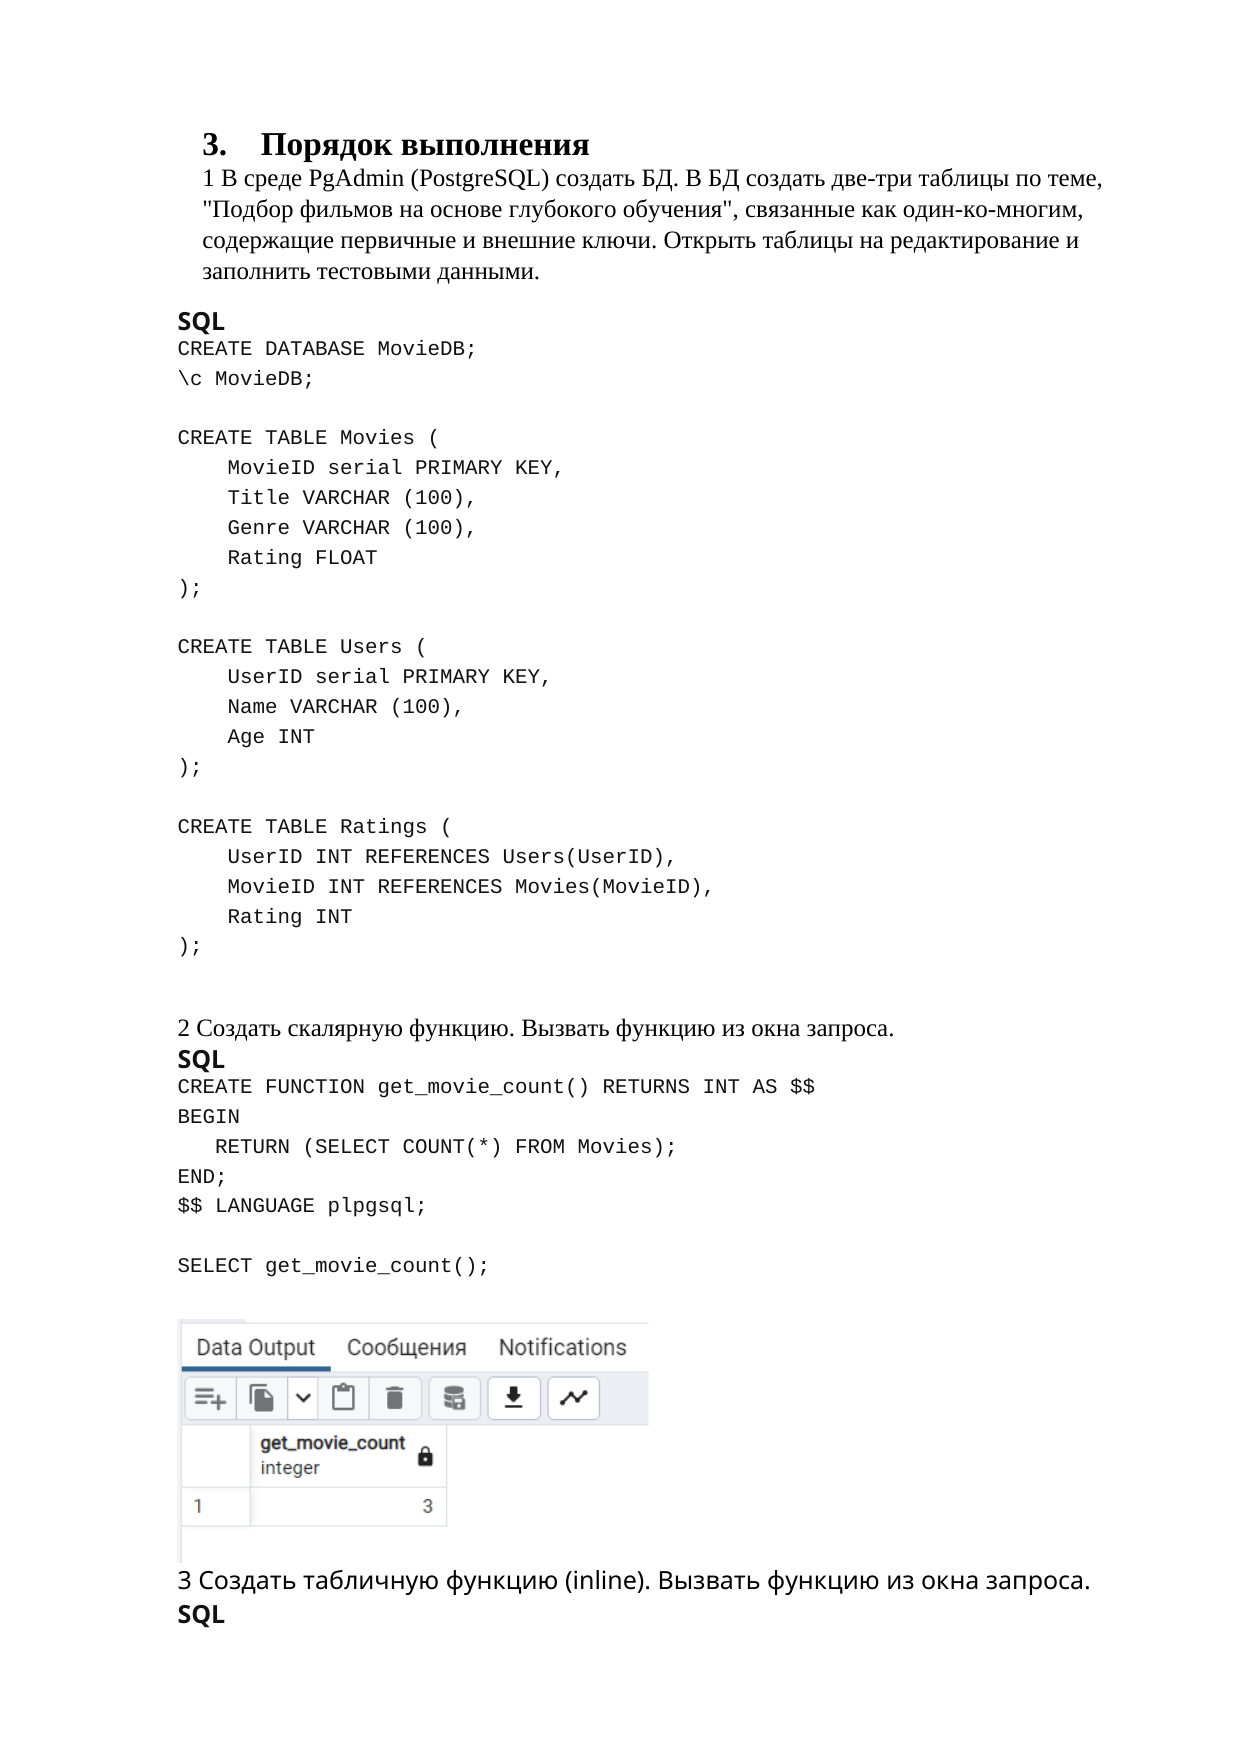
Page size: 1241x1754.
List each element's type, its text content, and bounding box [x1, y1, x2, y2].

text SQL [177, 303, 1152, 338]
text BEGIN [177, 1106, 1152, 1129]
picture [177, 1319, 649, 1563]
text UserID serial PRIMARY KEY, [177, 666, 1152, 690]
text 2 Создать скалярную функцию. Вызвать функцию из окна запроса. [177, 1013, 1152, 1042]
text 1 В среде PgAdmin (PostgreSQL) создать БД. В БД создать две-три таблицы по теме, "Подбор фильмов на основе глубокого обучения", связанные как один-ко-многим, содержащие первичные и внешние ключи. Открыть таблицы на редактирование и заполнить тестовыми данными. [202, 163, 1152, 284]
text CREATE TABLE Ratings ( [177, 816, 1152, 839]
text SQL [177, 1042, 1152, 1076]
text SELECT get_movie_count(); [177, 1255, 1152, 1279]
text \c MovieDB; [177, 367, 1152, 391]
text Genre VARCHAR (100), [177, 517, 1152, 541]
text ); [177, 936, 1152, 959]
text UserID INT REFERENCES Users(UserID), [177, 846, 1152, 869]
text MovieID serial PRIMARY KEY, [177, 457, 1152, 481]
text Name VARCHAR (100), [177, 696, 1152, 720]
subtitle Порядок выполнения [202, 124, 1152, 163]
text SQL [177, 1597, 1152, 1631]
text CREATE FUNCTION get_movie_count() RETURNS INT AS $$ [177, 1076, 1152, 1099]
text CREATE TABLE Movies ( [177, 427, 1152, 451]
text CREATE DATABASE MovieDB; [177, 338, 1152, 361]
text $$ LANGUAGE plpgsql; [177, 1196, 1152, 1219]
text Rating INT [177, 906, 1152, 929]
text ); [177, 756, 1152, 780]
text END; [177, 1166, 1152, 1189]
text Title VARCHAR (100), [177, 487, 1152, 511]
text ); [177, 577, 1152, 600]
text 3 Создать табличную функцию (inline). Вызвать функцию из окна запроса. [177, 1563, 1152, 1597]
text MovieID INT REFERENCES Movies(MovieID), [177, 876, 1152, 899]
text Age INT [177, 726, 1152, 750]
text RETURN (SELECT COUNT(*) FROM Movies); [177, 1136, 1152, 1159]
text CREATE TABLE Users ( [177, 637, 1152, 660]
text Rating FLOAT [177, 547, 1152, 571]
